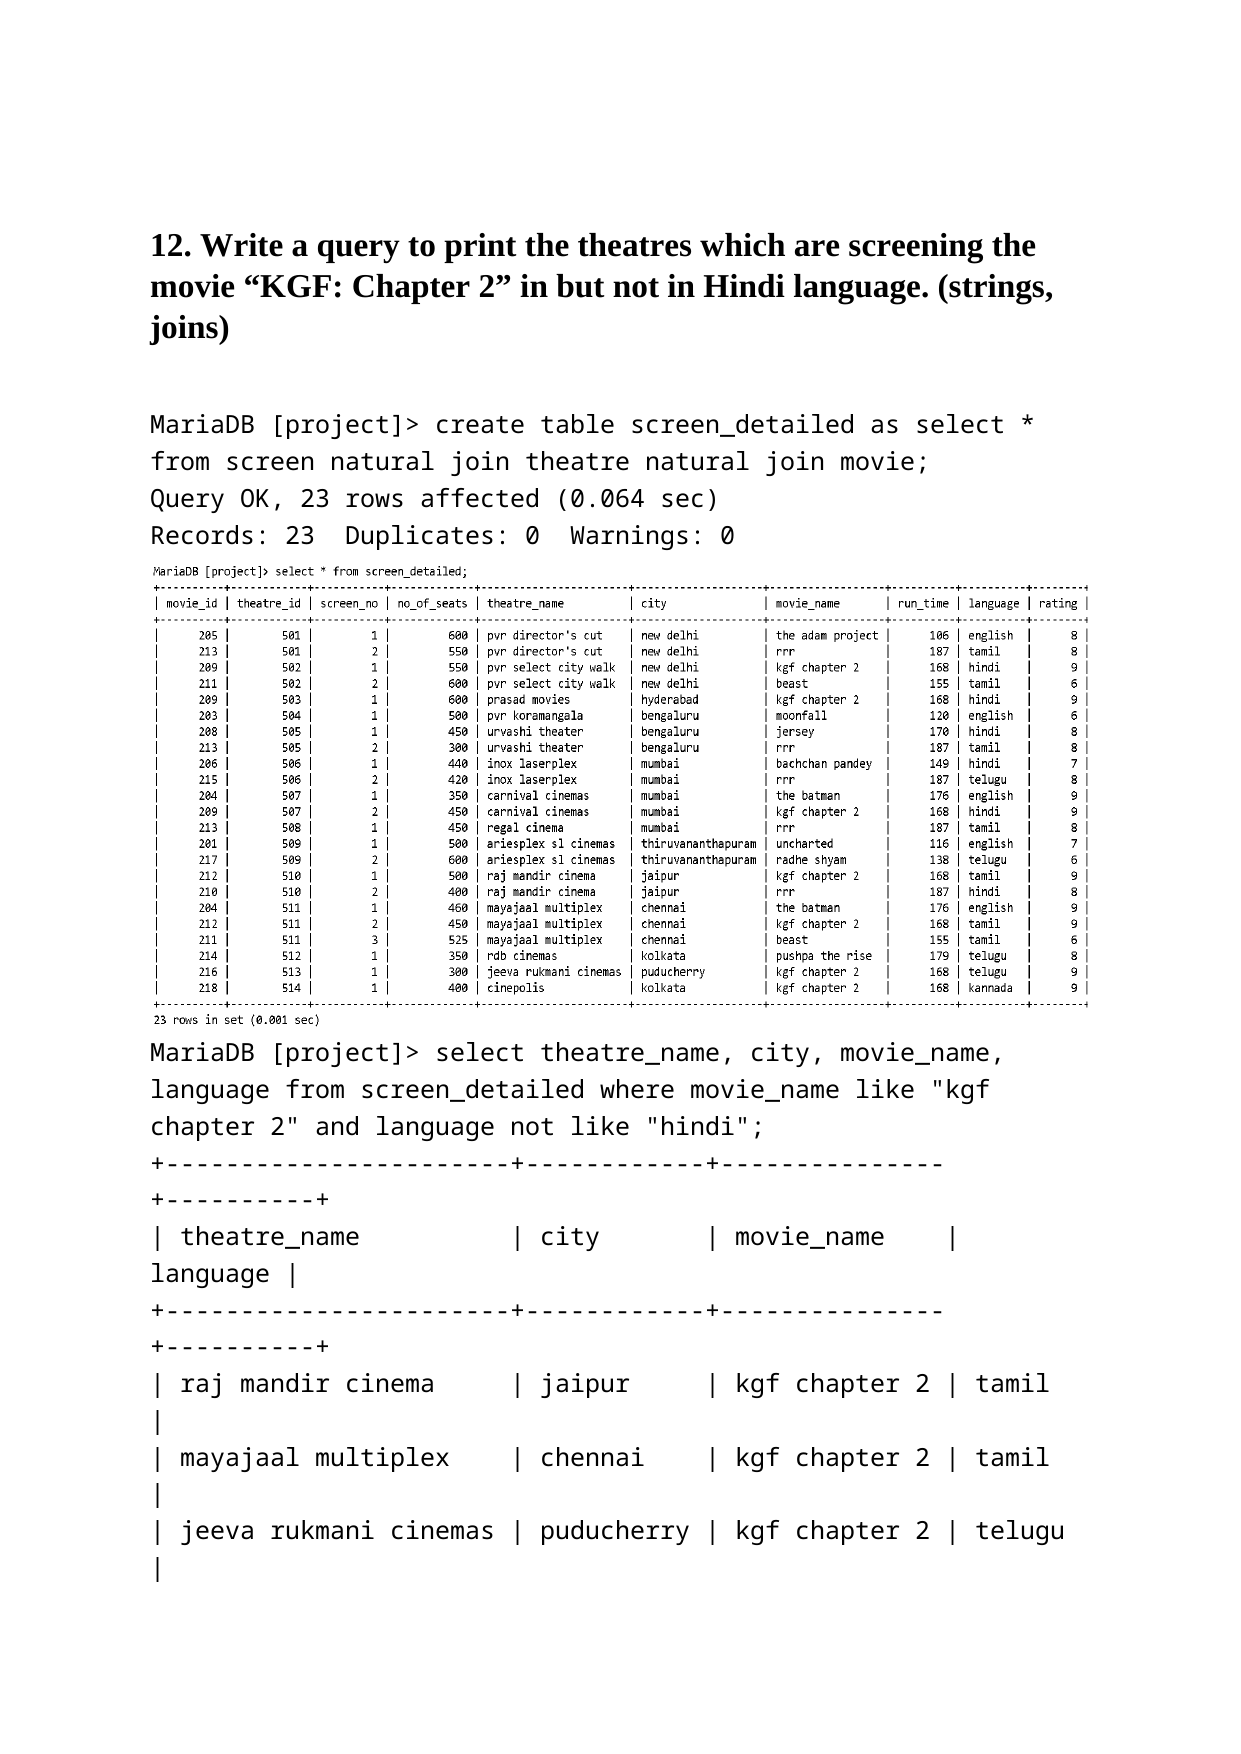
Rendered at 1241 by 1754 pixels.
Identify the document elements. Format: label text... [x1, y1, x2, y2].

text | mayajaal multiplex | chennai | kgf chapter 2 | tamil | [150, 1439, 1090, 1510]
text Query OK, 23 rows affected (0.064 sec) [150, 481, 1090, 515]
text +-----------------------+------------+---------------+----------+ [150, 1292, 1090, 1363]
text | theatre_name | city | movie_name | language | [150, 1219, 1090, 1289]
text | jeeva rukmani cinemas | puducherry | kgf chapter 2 | telugu | [150, 1513, 1090, 1584]
text Records: 23 Duplicates: 0 Warnings: 0 [150, 517, 1090, 551]
text +-----------------------+------------+---------------+----------+ [150, 1145, 1090, 1216]
text MariaDB [project]> create table screen_detailed as select * from screen natural join theatre natural join movie; [150, 407, 1090, 478]
picture [150, 558, 1087, 1027]
text | raj mandir cinema | jaipur | kgf chapter 2 | tamil | [150, 1366, 1090, 1437]
text 12. Write a query to print the theatres which are screening the movie “KGF: Chapter 2” in but not in Hindi language. (strings, joins) [150, 225, 1090, 346]
